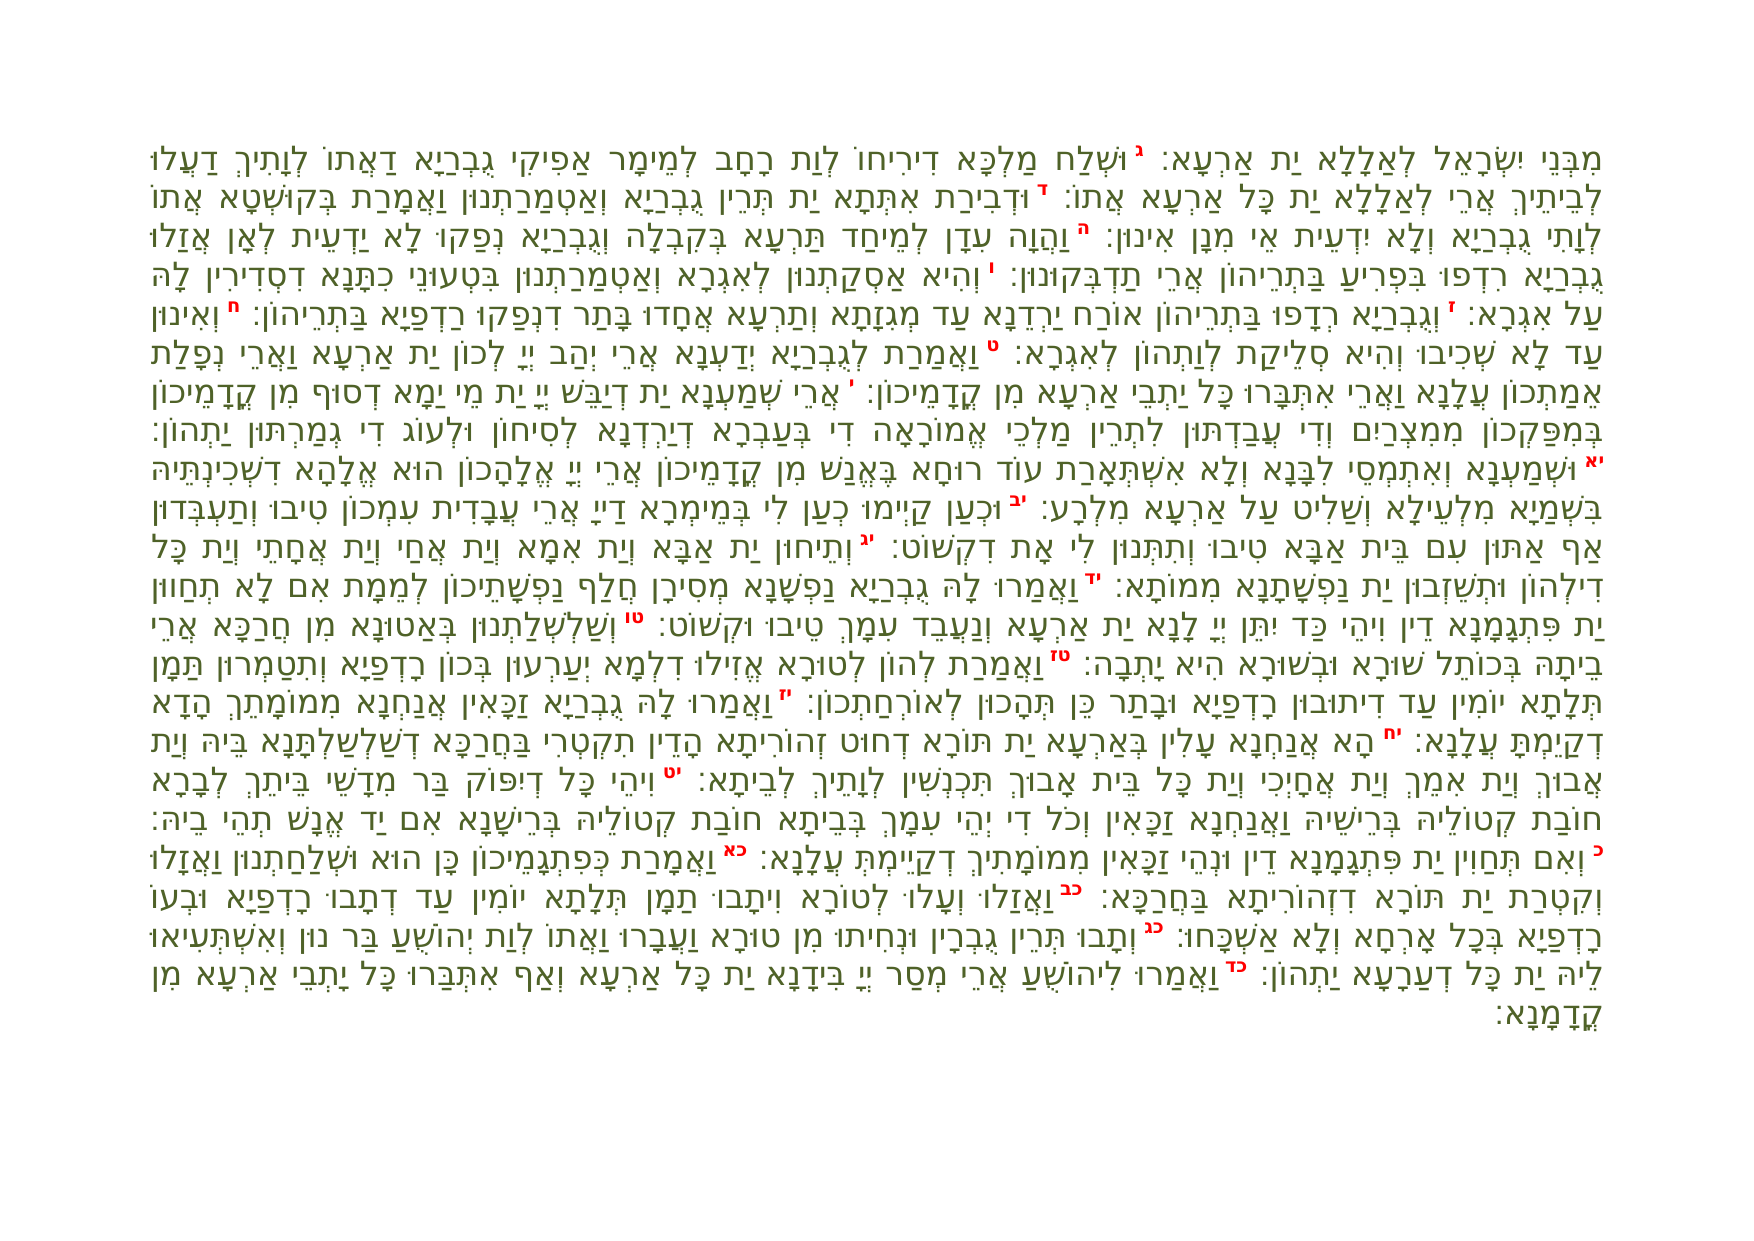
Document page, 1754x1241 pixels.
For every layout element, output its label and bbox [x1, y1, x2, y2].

text [150, 139, 1604, 1033]
